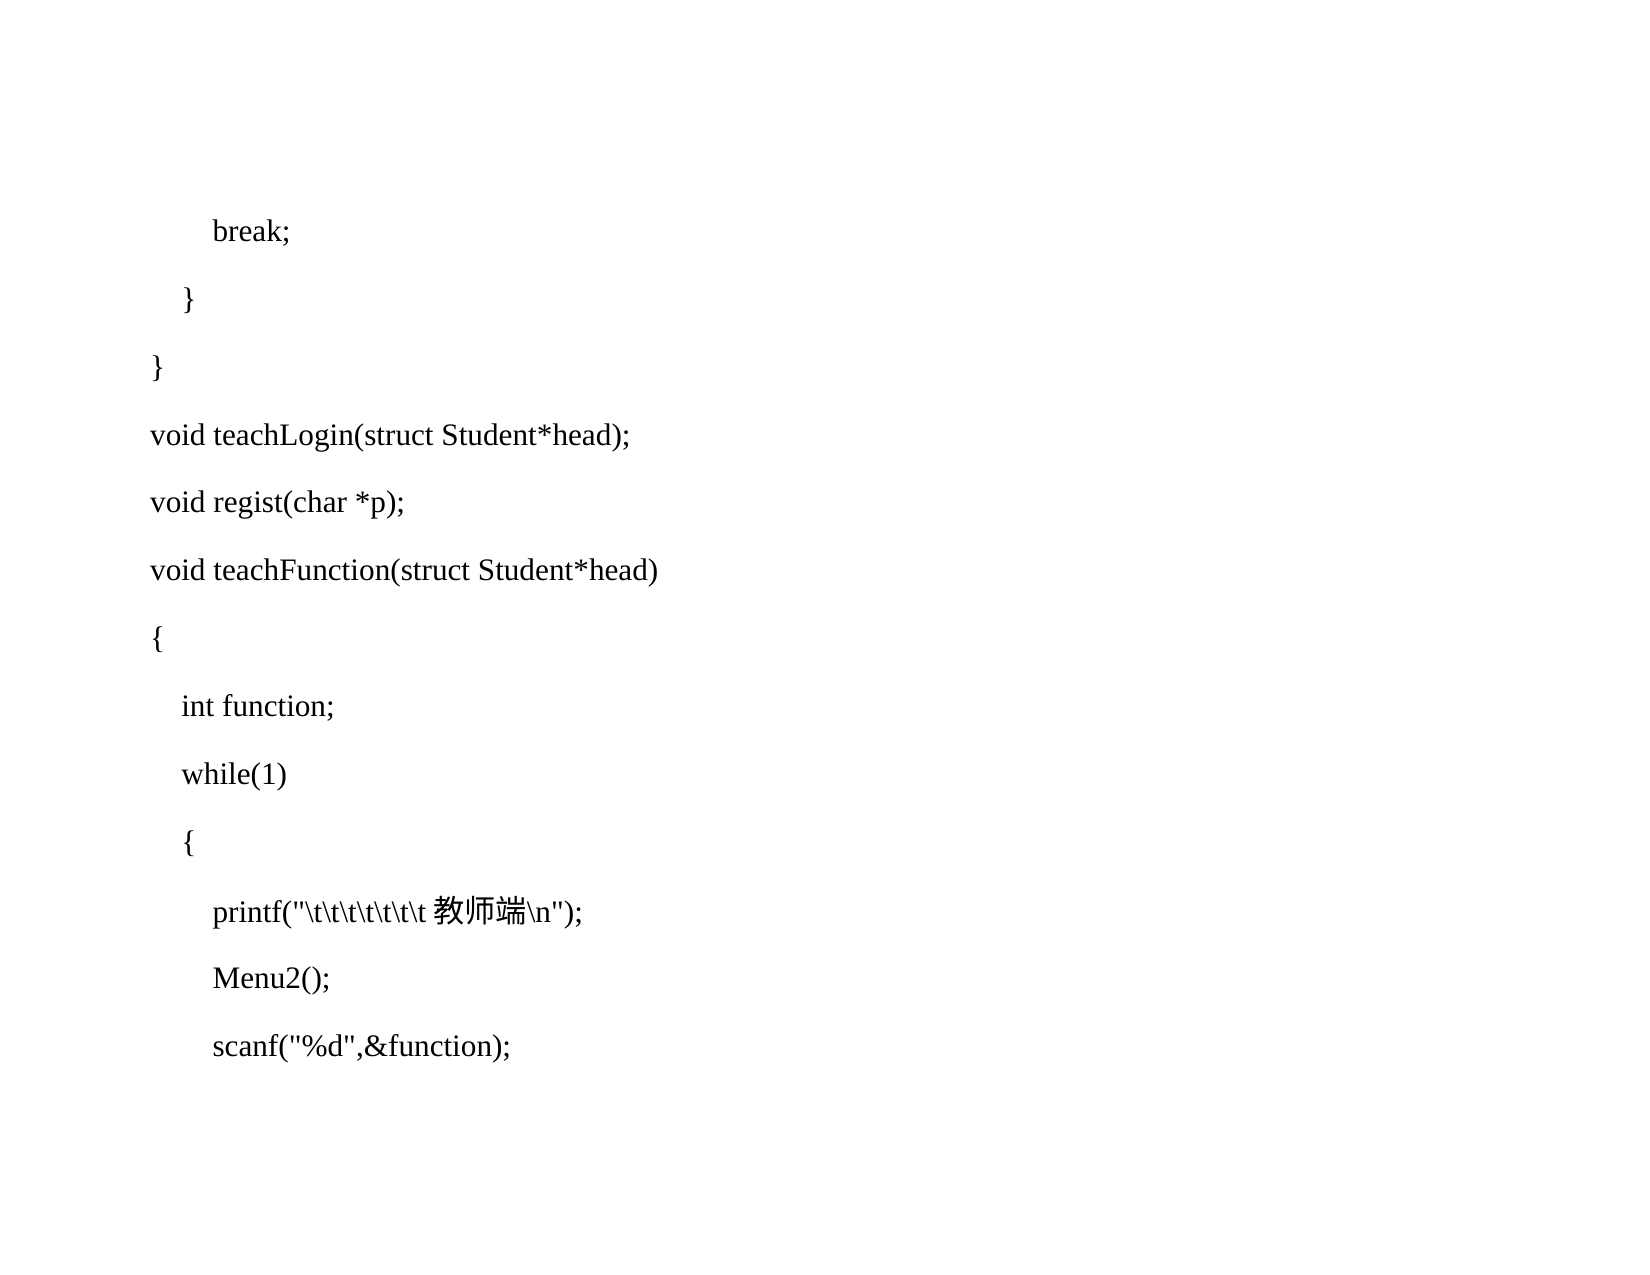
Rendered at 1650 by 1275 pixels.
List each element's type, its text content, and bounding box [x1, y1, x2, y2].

text void regist(char *p); [150, 468, 1500, 536]
text printf("\t\t\t\t\t\t\t教师端\n"); [150, 875, 1500, 943]
text { [150, 807, 1500, 875]
text while(1) [150, 739, 1500, 807]
text break; [150, 196, 1500, 264]
text void teachLogin(struct Student*head); [150, 400, 1500, 468]
text } [150, 264, 1500, 332]
text Menu2(); [150, 943, 1500, 1011]
text } [150, 332, 1500, 400]
text void teachFunction(struct Student*head) [150, 536, 1500, 603]
text int function; [150, 671, 1500, 739]
text { [150, 603, 1500, 671]
text scanf("%d",&function); [150, 1011, 1500, 1079]
